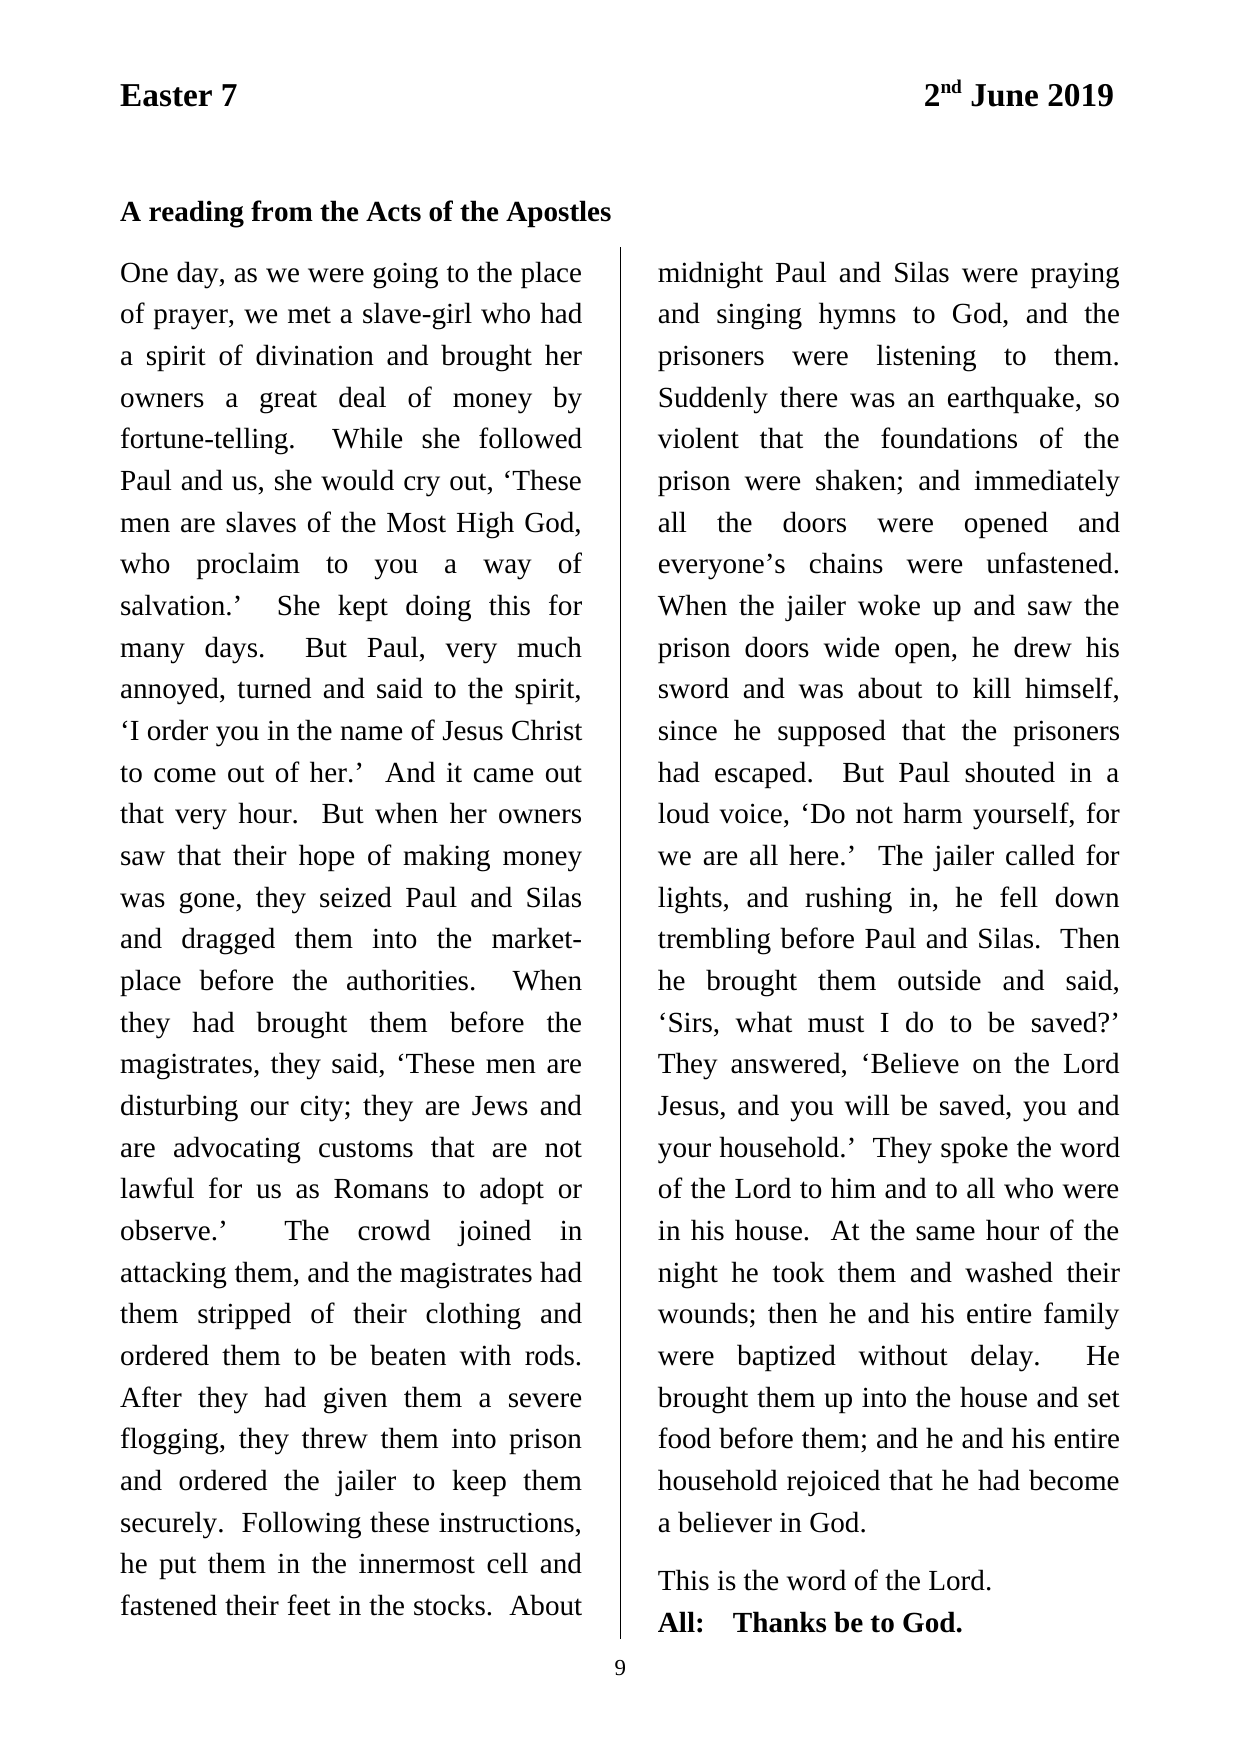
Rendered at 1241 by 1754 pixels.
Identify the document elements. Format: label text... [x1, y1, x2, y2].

text One day, as we were going to the place of prayer, we met a slave-girl who had a spirit of divination and brought her owners a great deal of money by fortune-telling. While she followed Paul and us, she would cry out, ‘These men are slaves of the Most High God, who proclaim to you a way of salvation.’ She kept doing this for many days. But Paul, very much annoyed, turned and said to the spirit, ‘I order you in the name of Jesus Christ to come out of her.’ And it came out that very hour. But when her owners saw that their hope of making money was gone, they seized Paul and Silas and dragged them into the market-place before the authorities. When they had brought them before the magistrates, they said, ‘These men are disturbing our city; they are Jews and are advocating customs that are not lawful for us as Romans to adopt or observe.’ The crowd joined in attacking them, and the magistrates had them stripped of their clothing and ordered them to be beaten with rods. After they had given them a severe flogging, they threw them into prison and ordered the jailer to keep them securely. Following these instructions, he put them in the innermost cell and fastened their feet in the stocks. About midnight Paul and Silas were praying and singing hymns to God, and the prisoners were listening to them. Suddenly there was an earthquake, so violent that the foundations of the prison were shaken; and immediately all the doors were opened and everyone’s chains were unfastened. When the jailer woke up and saw the prison doors wide open, he drew his sword and was about to kill himself, since he supposed that the prisoners had escaped. But Paul shouted in a loud voice, ‘Do not harm yourself, for we are all here.’ The jailer called for lights, and rushing in, he fell down trembling before Paul and Silas. Then he brought them outside and said, ‘Sirs, what must I do to be saved?’ They answered, ‘Believe on the Lord Jesus, and you will be saved, you and your household.’ They spoke the word of the Lord to him and to all who were in his house. At the same hour of the night he took them and washed their wounds; then he and his entire family were baptized without delay. He brought them up into the house and set food before them; and he and his entire household rejoiced that he had become a believer in God. [658, 247, 1120, 1538]
text This is the word of the Lord. [658, 1555, 1120, 1597]
subtitle A reading from the Acts of the Apostles [120, 190, 1120, 227]
text Easter 7 2nd June 2019 [120, 75, 1120, 113]
text One day, as we were going to the place of prayer, we met a slave-girl who had a spirit of divination and brought her owners a great deal of money by fortune-telling. While she followed Paul and us, she would cry out, ‘These men are slaves of the Most High God, who proclaim to you a way of salvation.’ She kept doing this for many days. But Paul, very much annoyed, turned and said to the spirit, ‘I order you in the name of Jesus Christ to come out of her.’ And it came out that very hour. But when her owners saw that their hope of making money was gone, they seized Paul and Silas and dragged them into the market-place before the authorities. When they had brought them before the magistrates, they said, ‘These men are disturbing our city; they are Jews and are advocating customs that are not lawful for us as Romans to adopt or observe.’ The crowd joined in attacking them, and the magistrates had them stripped of their clothing and ordered them to be beaten with rods. After they had given them a severe flogging, they threw them into prison and ordered the jailer to keep them securely. Following these instructions, he put them in the innermost cell and fastened their feet in the stocks. About midnight Paul and Silas were praying and singing hymns to God, and the prisoners were listening to them. Suddenly there was an earthquake, so violent that the foundations of the prison were shaken; and immediately all the doors were opened and everyone’s chains were unfastened. When the jailer woke up and saw the prison doors wide open, he drew his sword and was about to kill himself, since he supposed that the prisoners had escaped. But Paul shouted in a loud voice, ‘Do not harm yourself, for we are all here.’ The jailer called for lights, and rushing in, he fell down trembling before Paul and Silas. Then he brought them outside and said, ‘Sirs, what must I do to be saved?’ They answered, ‘Believe on the Lord Jesus, and you will be saved, you and your household.’ They spoke the word of the Lord to him and to all who were in his house. At the same hour of the night he took them and washed their wounds; then he and his entire family were baptized without delay. He brought them up into the house and set food before them; and he and his entire household rejoiced that he had become a believer in God. [120, 247, 583, 1622]
text All: Thanks be to God. [658, 1597, 1120, 1638]
